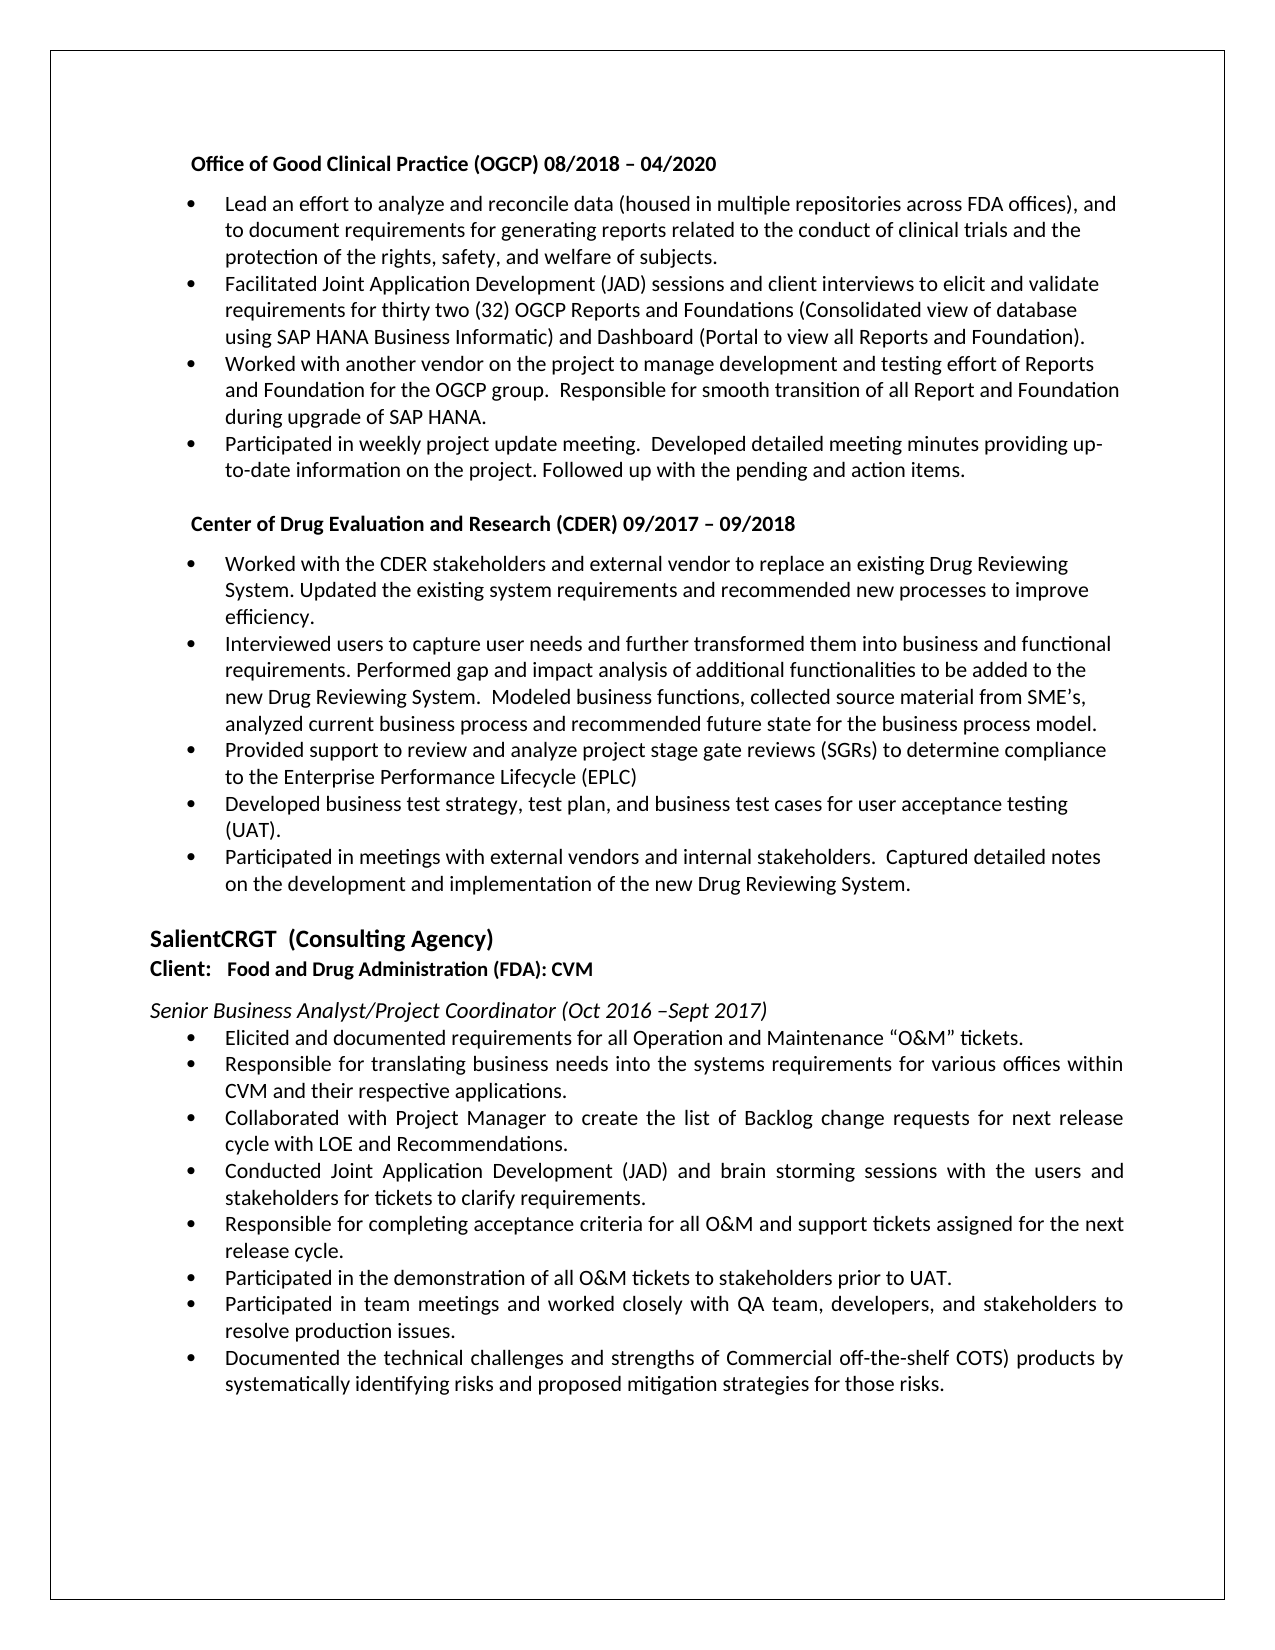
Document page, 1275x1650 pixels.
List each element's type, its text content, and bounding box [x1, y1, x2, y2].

text Client: Food and Drug Administration (FDA): CVM [150, 954, 1125, 982]
list Responsible for translating business needs into the systems requirements for various offices within CVM and their respective applications. [187, 1051, 1125, 1104]
list Collaborated with Project Manager to create the list of Backlog change requests for next release cycle with LOE and Recommendations. [187, 1104, 1125, 1157]
text SalientCRGT (Consulting Agency) [150, 923, 1125, 954]
list Elicited and documented requirements for all Operation and Maintenance “O&M” tickets. [187, 1024, 1125, 1051]
list Participated in the demonstration of all O&M tickets to stakeholders prior to UAT. [187, 1264, 1125, 1291]
list Documented the technical challenges and strengths of Commercial off-the-shelf COTS) products by systematically identifying risks and proposed mitigation strategies for those risks. [187, 1344, 1125, 1397]
list Conducted Joint Application Development (JAD) and brain storming sessions with the users and stakeholders for tickets to clarify requirements. [187, 1157, 1125, 1211]
list Interviewed users to capture user needs and further transformed them into business and functional requirements. Performed gap and impact analysis of additional functionalities to be added to the new Drug Reviewing System. Modeled business functions, collected source material from SME’s, analyzed current business process and recommended future state for the business process model. [187, 630, 1125, 737]
list Office of Good Clinical Practice (OGCP) 08/2018 – 04/2020 [191, 150, 1125, 177]
list Responsible for completing acceptance criteria for all O&M and support tickets assigned for the next release cycle. [187, 1211, 1125, 1264]
list Provided support to review and analyze project stage gate reviews (SGRs) to determine compliance to the Enterprise Performance Lifecycle (EPLC) [187, 737, 1125, 790]
list Participated in team meetings and worked closely with QA team, developers, and stakeholders to resolve production issues. [187, 1291, 1125, 1344]
list Facilitated Joint Application Development (JAD) sessions and client interviews to elicit and validate requirements for thirty two (32) OGCP Reports and Foundations (Consolidated view of database using SAP HANA Business Informatic) and Dashboard (Portal to view all Reports and Foundation). [187, 270, 1125, 350]
list Worked with another vendor on the project to manage development and testing effort of Reports and Foundation for the OGCP group. Responsible for smooth transition of all Report and Foundation during upgrade of SAP HANA. [187, 350, 1125, 430]
list Developed business test strategy, test plan, and business test cases for user acceptance testing (UAT). [187, 790, 1125, 843]
list Center of Drug Evaluation and Research (CDER) 09/2017 – 09/2018 [191, 510, 1125, 537]
list Lead an effort to analyze and reconcile data (housed in multiple repositories across FDA offices), and to document requirements for generating reports related to the conduct of clinical trials and the protection of the rights, safety, and welfare of subjects. [187, 190, 1125, 270]
list Participated in weekly project update meeting. Developed detailed meeting minutes providing up-to-date information on the project. Followed up with the pending and action items. [187, 430, 1125, 483]
list Participated in meetings with external vendors and internal stakeholders. Captured detailed notes on the development and implementation of the new Drug Reviewing System. [187, 843, 1125, 897]
list Worked with the CDER stakeholders and external vendor to replace an existing Drug Reviewing System. Updated the existing system requirements and recommended new processes to improve efficiency. [187, 550, 1125, 630]
text Senior Business Analyst/Project Coordinator (Oct 2016 –Sept 2017) [150, 996, 1125, 1024]
